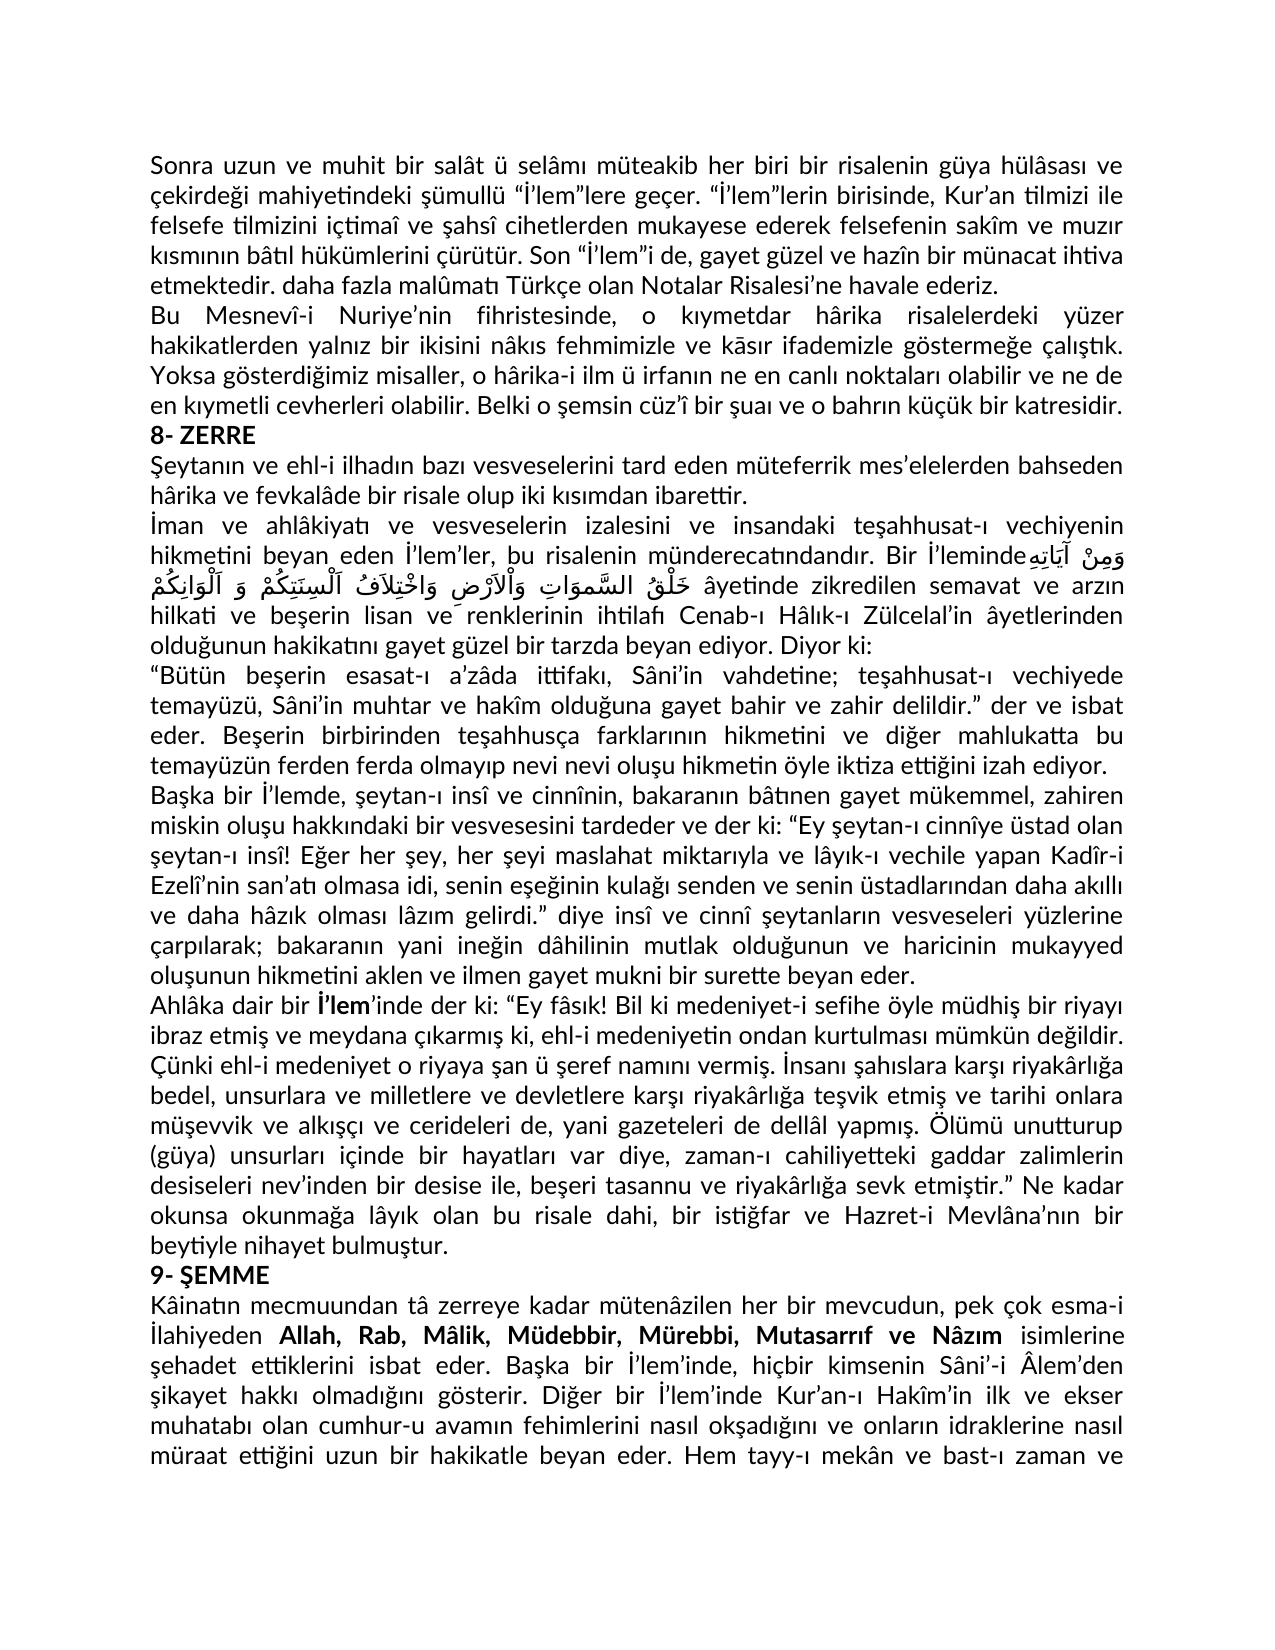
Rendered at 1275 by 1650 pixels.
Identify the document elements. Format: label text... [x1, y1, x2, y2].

text 8- ZERRE [150, 420, 1125, 450]
text İman ve ahlâkiyatı ve vesveselerin izalesini ve insandaki teşahhusat-ı vechiyenin hikmetini beyan eden İ’lem’ler, bu risalenin münderecatındandır. Bir İ’lemindeوَمِنْ آيَاتِهِ خَلْقُ السَّموَاتِ وَاْلاَرْضِ وَاخْتِلاَفُ اَلْسِنَتِكُمْ وَ اَلْوَانِكُمْ âyetinde zikredilen semavat ve arzın hilkati ve beşerin lisan ve renklerinin ihtilafı Cenab-ı Hâlık-ı Zülcelal’in âyetlerinden olduğunun hakikatını gayet güzel bir tarzda beyan ediyor. Diyor ki: [150, 510, 1125, 660]
text Şeytanın ve ehl-i ilhadın bazı vesveselerini tard eden müteferrik mes’elelerden bahseden hârika ve fevkalâde bir risale olup iki kısımdan ibarettir. [150, 450, 1125, 510]
text Sonra uzun ve muhit bir salât ü selâmı müteakib her biri bir risalenin güya hülâsası ve çekirdeği mahiyetindeki şümullü “İ’lem”lere geçer. “İ’lem”lerin birisinde, Kur’an tilmizi ile felsefe tilmizini içtimaî ve şahsî cihetlerden mukayese ederek felsefenin sakîm ve muzır kısmının bâtıl hükümlerini çürütür. Son “İ’lem”i de, gayet güzel ve hazîn bir münacat ihtiva etmektedir. daha fazla malûmatı Türkçe olan Notalar Risalesi’ne havale ederiz. [150, 150, 1125, 300]
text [150, 1290, 1125, 1470]
text Bu Mesnevî-i Nuriye’nin fihristesinde, o kıymetdar hârika risalelerdeki yüzer hakikatlerden yalnız bir ikisini nâkıs fehmimizle ve kāsır ifademizle göstermeğe çalıştık. Yoksa gösterdiğimiz misaller, o hârika-i ilm ü irfanın ne en canlı noktaları olabilir ve ne de en kıymetli cevherleri olabilir. Belki o şemsin cüz’î bir şuaı ve o bahrın küçük bir katresidir. [150, 300, 1125, 420]
text 9- ŞEMME [150, 1260, 1125, 1290]
text Ahlâka dair bir İ’lem’inde der ki: “Ey fâsık! Bil ki medeniyet-i sefihe öyle müdhiş bir riyayı ibraz etmiş ve meydana çıkarmış ki, ehl-i medeniyetin ondan kurtulması mümkün değildir. Çünki ehl-i medeniyet o riyaya şan ü şeref namını vermiş. İnsanı şahıslara karşı riyakârlığa bedel, unsurlara ve milletlere ve devletlere karşı riyakârlığa teşvik etmiş ve tarihi onlara müşevvik ve alkışçı ve cerideleri de, yani gazeteleri de dellâl yapmış. Ölümü unutturup (güya) unsurları içinde bir hayatları var diye, zaman-ı cahiliyetteki gaddar zalimlerin desiseleri nev’inden bir desise ile, beşeri tasannu ve riyakârlığa sevk etmiştir.” Ne kadar okunsa okunmağa lâyık olan bu risale dahi, bir istiğfar ve Hazret-i Mevlâna’nın bir beytiyle nihayet bulmuştur. [150, 990, 1125, 1260]
text “Bütün beşerin esasat-ı a’zâda ittifakı, Sâni’in vahdetine; teşahhusat-ı vechiyede temayüzü, Sâni’in muhtar ve hakîm olduğuna gayet bahir ve zahir delildir.” der ve isbat eder. Beşerin birbirinden teşahhusça farklarının hikmetini ve diğer mahlukatta bu temayüzün ferden ferda olmayıp nevi nevi oluşu hikmetin öyle iktiza ettiğini izah ediyor. [150, 660, 1125, 780]
text Başka bir İ’lemde, şeytan-ı insî ve cinnînin, bakaranın bâtınen gayet mükemmel, zahiren miskin oluşu hakkındaki bir vesvesesini tardeder ve der ki: “Ey şeytan-ı cinnîye üstad olan şeytan-ı insî! Eğer her şey, her şeyi maslahat miktarıyla ve lâyık-ı vechile yapan Kadîr-i Ezelî’nin san’atı olmasa idi, senin eşeğinin kulağı senden ve senin üstadlarından daha akıllı ve daha hâzık olması lâzım gelirdi.” diye insî ve cinnî şeytanların vesveseleri yüzlerine çarpılarak; bakaranın yani ineğin dâhilinin mutlak olduğunun ve haricinin mukayyed oluşunun hikmetini aklen ve ilmen gayet mukni bir surette beyan eder. [150, 780, 1125, 990]
